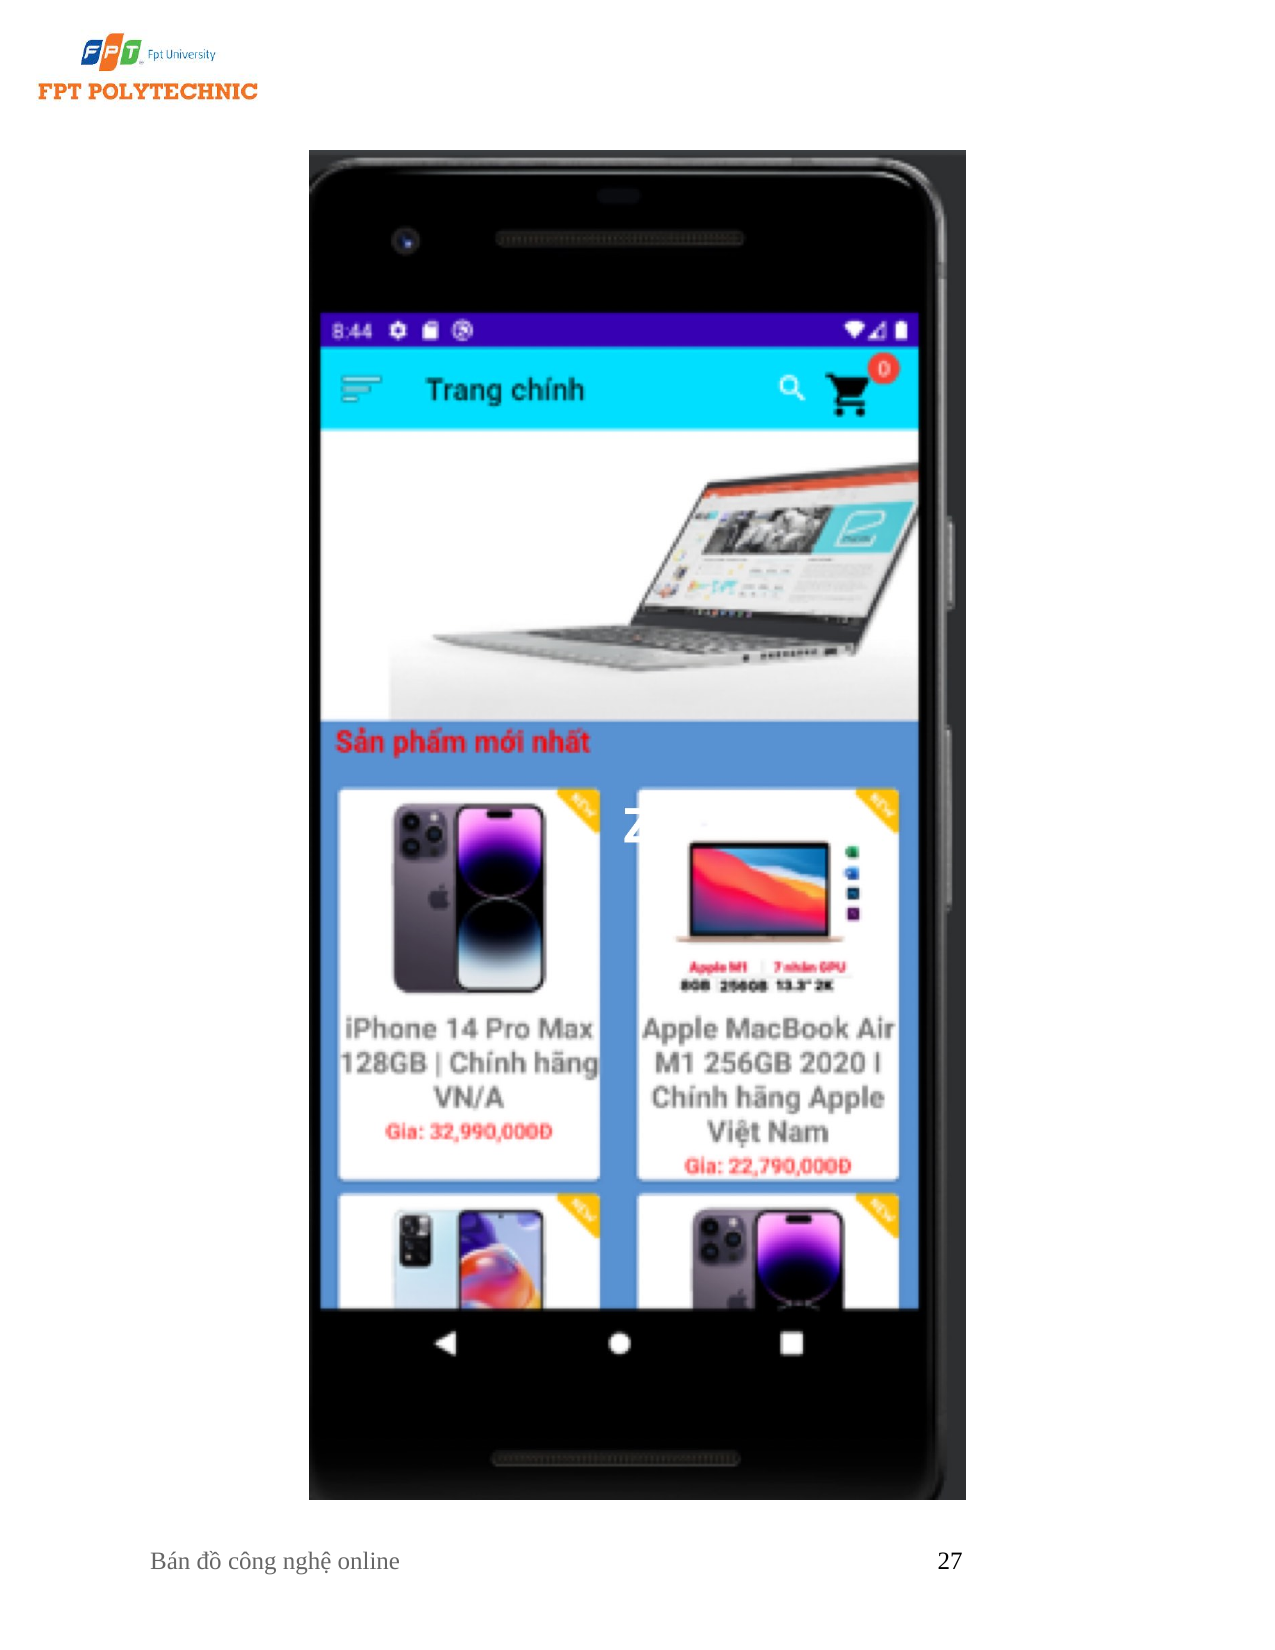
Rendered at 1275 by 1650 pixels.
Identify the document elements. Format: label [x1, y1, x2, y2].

picture [36, 18, 259, 127]
picture [309, 150, 966, 1500]
